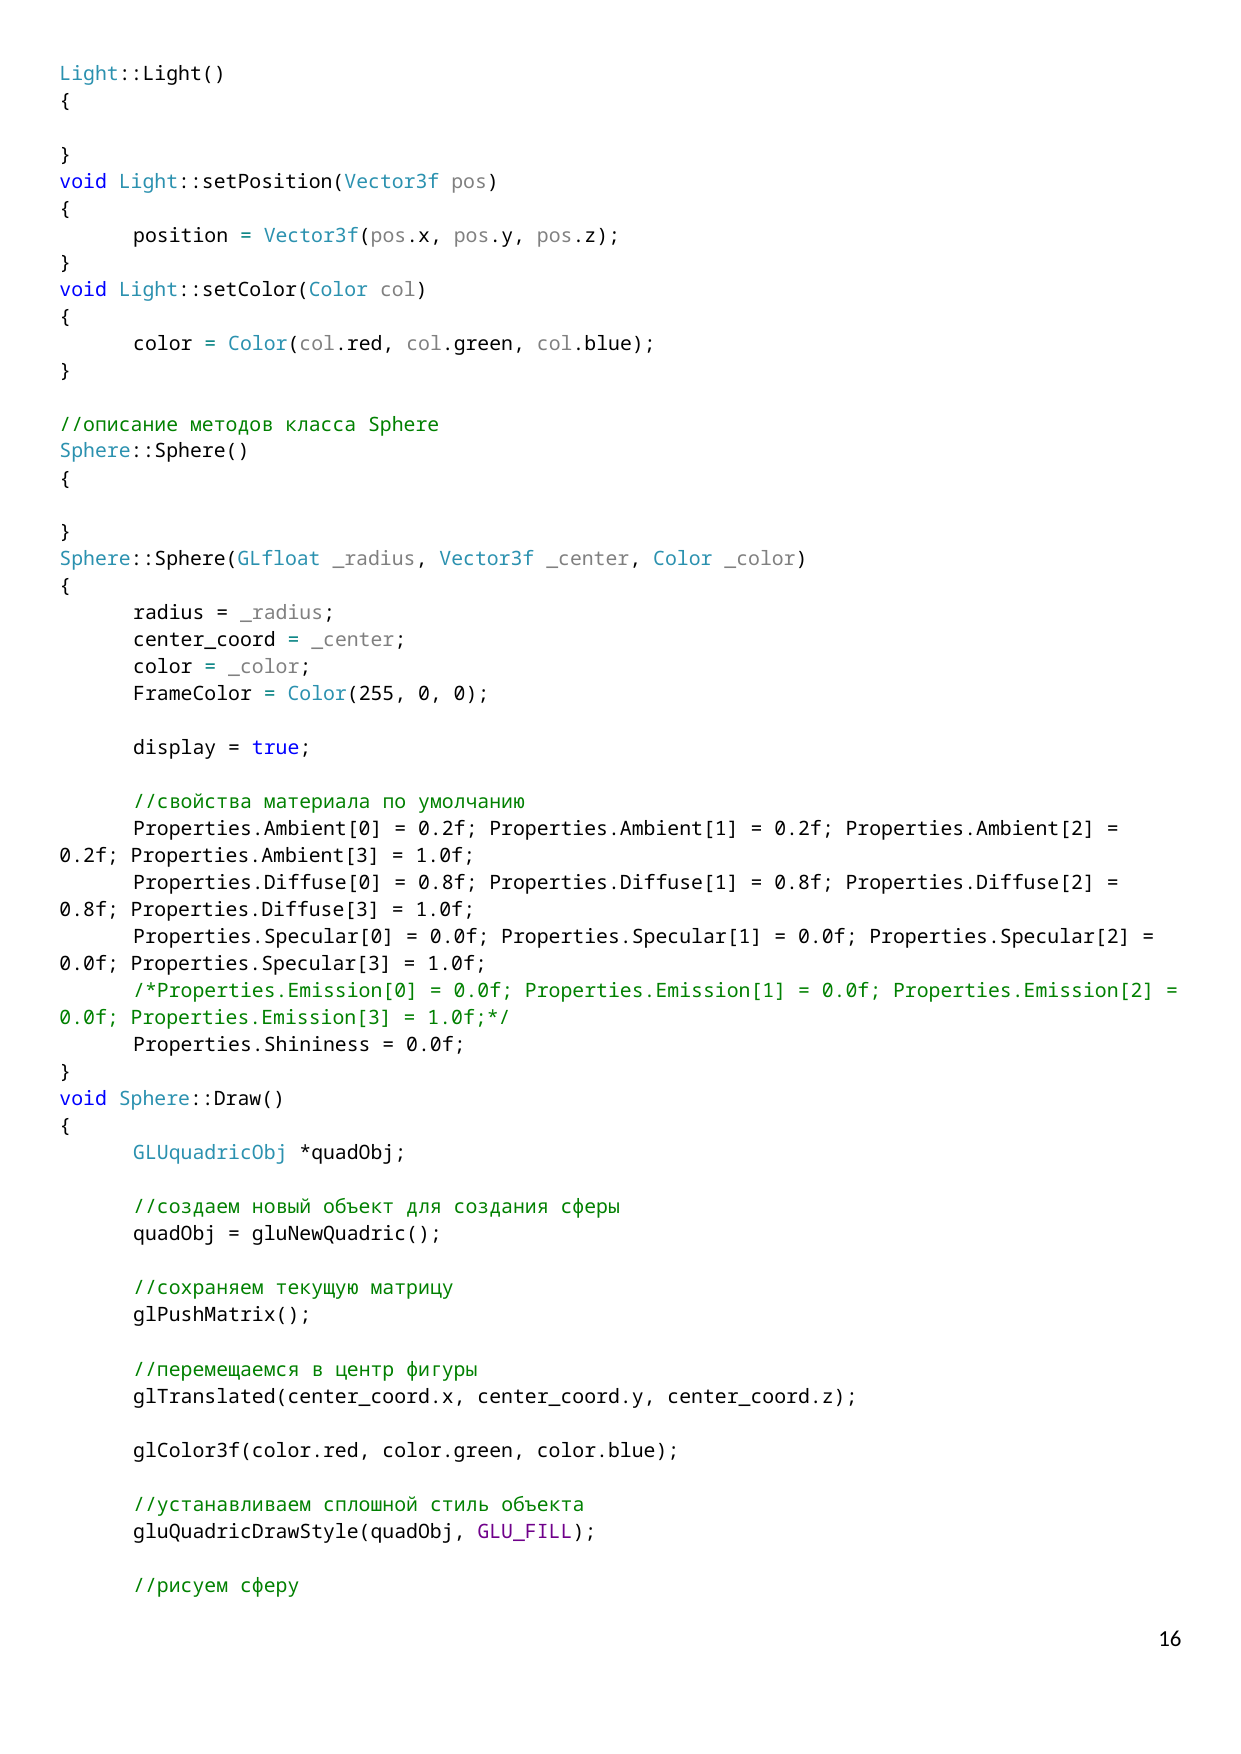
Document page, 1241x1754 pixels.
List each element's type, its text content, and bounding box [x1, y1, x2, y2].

text position = Vector3f(pos.x, pos.y, pos.z); [59, 221, 1181, 248]
text //описание методов класса Sphere [59, 410, 1181, 437]
text FrameColor = Color(255, 0, 0); [59, 679, 1181, 707]
text //перемещаемся в центр фигуры [59, 1355, 1181, 1382]
text /*Properties.Emission[0] = 0.0f; Properties.Emission[1] = 0.0f; Properties.Emission[2] = 0.0f; Properties.Emission[3] = 1.0f;*/ [59, 976, 1181, 1030]
text { [59, 572, 1181, 599]
text void Light::setColor(Color col) [59, 275, 1181, 302]
text color = _color; [59, 653, 1181, 679]
text Sphere::Sphere() [59, 437, 1181, 464]
text quadObj = gluNewQuadric(); [59, 1219, 1181, 1246]
text } [59, 356, 1181, 383]
text radius = _radius; [59, 599, 1181, 626]
text color = Color(col.red, col.green, col.blue); [59, 329, 1181, 356]
text { [59, 1111, 1181, 1138]
text void Light::setPosition(Vector3f pos) [59, 167, 1181, 194]
text } [59, 140, 1181, 167]
text { [59, 302, 1181, 329]
text //устанавливаем сплошной стиль объекта [59, 1490, 1181, 1517]
text Properties.Ambient[0] = 0.2f; Properties.Ambient[1] = 0.2f; Properties.Ambient[2] = 0.2f; Properties.Ambient[3] = 1.0f; [59, 814, 1181, 868]
text GLUquadricObj *quadObj; [59, 1138, 1181, 1165]
text { [59, 464, 1181, 491]
text glPushMatrix(); [59, 1300, 1181, 1327]
text gluQuadricDrawStyle(quadObj, GLU_FILL); [59, 1517, 1181, 1544]
text //сохраняем текущую матрицу [59, 1273, 1181, 1300]
text //рисуем сферу [59, 1571, 1181, 1598]
text Light::Light() [59, 59, 1181, 86]
text } [59, 518, 1181, 545]
text //свойства материала по умолчанию [59, 787, 1181, 814]
text void Sphere::Draw() [59, 1084, 1181, 1111]
text //создаем новый объект для создания сферы [59, 1192, 1181, 1219]
text Properties.Diffuse[0] = 0.8f; Properties.Diffuse[1] = 0.8f; Properties.Diffuse[2] = 0.8f; Properties.Diffuse[3] = 1.0f; [59, 868, 1181, 922]
text { [59, 86, 1181, 113]
text glColor3f(color.red, color.green, color.blue); [59, 1436, 1181, 1463]
text { [59, 194, 1181, 221]
text } [59, 248, 1181, 275]
text center_coord = _center; [59, 626, 1181, 653]
text Properties.Shininess = 0.0f; [59, 1030, 1181, 1057]
text Sphere::Sphere(GLfloat _radius, Vector3f _center, Color _color) [59, 545, 1181, 572]
text display = true; [59, 733, 1181, 761]
text } [59, 1057, 1181, 1084]
text glTranslated(center_coord.x, center_coord.y, center_coord.z); [59, 1382, 1181, 1409]
text Properties.Specular[0] = 0.0f; Properties.Specular[1] = 0.0f; Properties.Specular[2] = 0.0f; Properties.Specular[3] = 1.0f; [59, 922, 1181, 976]
